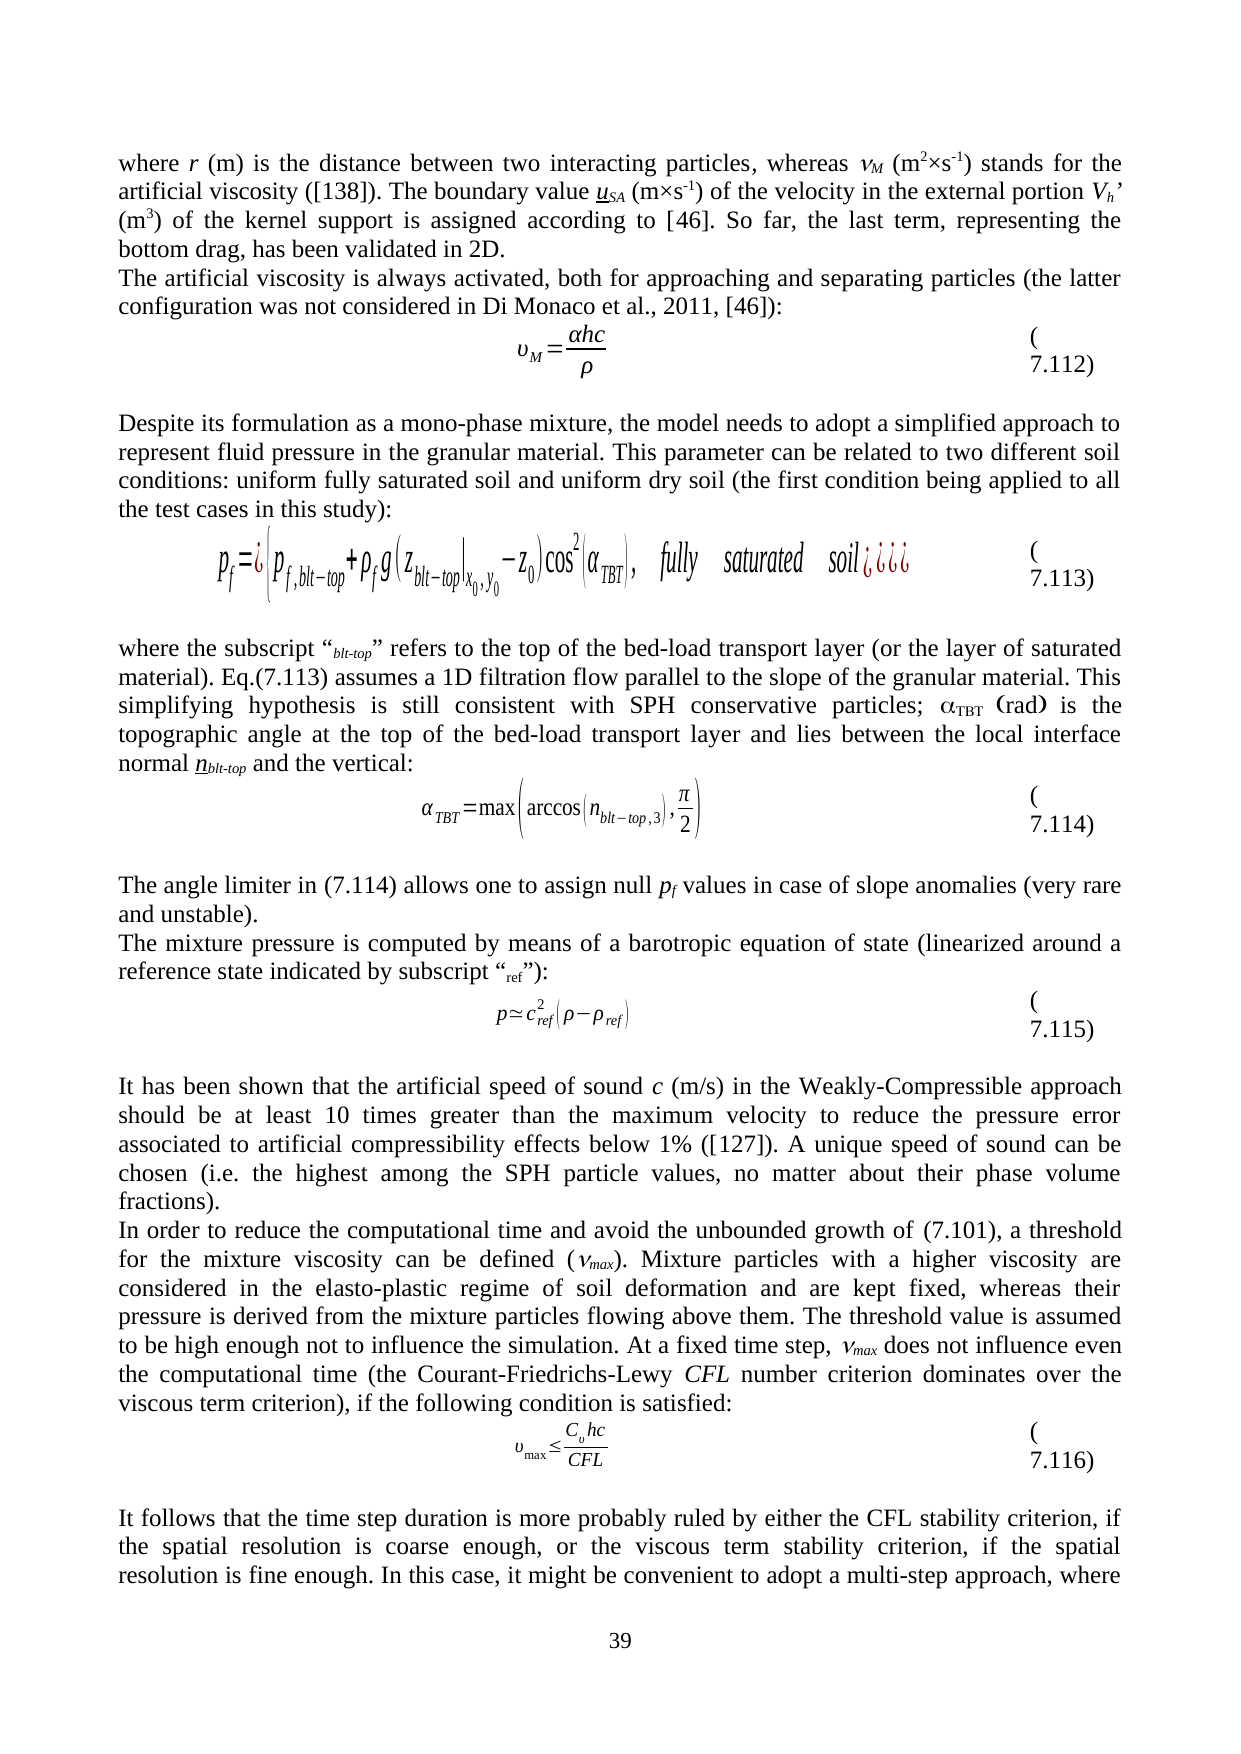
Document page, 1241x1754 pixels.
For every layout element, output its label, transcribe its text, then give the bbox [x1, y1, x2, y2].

text The artificial viscosity is always activated, both for approaching and separating particles (the latter configuration was not considered in Di Monaco et al., 2011, [46]): [118, 263, 1122, 320]
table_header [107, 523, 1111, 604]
text It has been shown that the artificial speed of sound c (m/s) in the Weakly-Compressible approach should be at least 10 times greater than the maximum velocity to reduce the pressure error associated to artificial compressibility effects below 1% ([127]). A unique speed of sound can be chosen (i.e. the highest among the SPH particle values, no matter about their phase volume fractions). [118, 1071, 1122, 1215]
text The mixture pressure is computed by means of a barotropic equation of state (linearized around a reference state indicated by subscript “ref”): [118, 928, 1122, 985]
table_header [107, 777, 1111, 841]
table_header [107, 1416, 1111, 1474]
text Despite its formulation as a mono-phase mixture, the model needs to adopt a simplified approach to represent fluid pressure in the granular material. This parameter can be related to two different soil conditions: uniform fully saturated soil and uniform dry soil (the first condition being applied to all the test cases in this study): [118, 408, 1122, 523]
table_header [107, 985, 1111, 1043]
text where r (m) is the distance between two interacting particles, whereas M (m2×s-1) stands for the artificial viscosity ([138]). The boundary value uSA (m×s-1) of the velocity in the external portion Vh’ (m3) of the kernel support is assigned according to [46]. So far, the last term, representing the bottom drag, has been validated in 2D. [118, 148, 1122, 263]
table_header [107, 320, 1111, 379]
